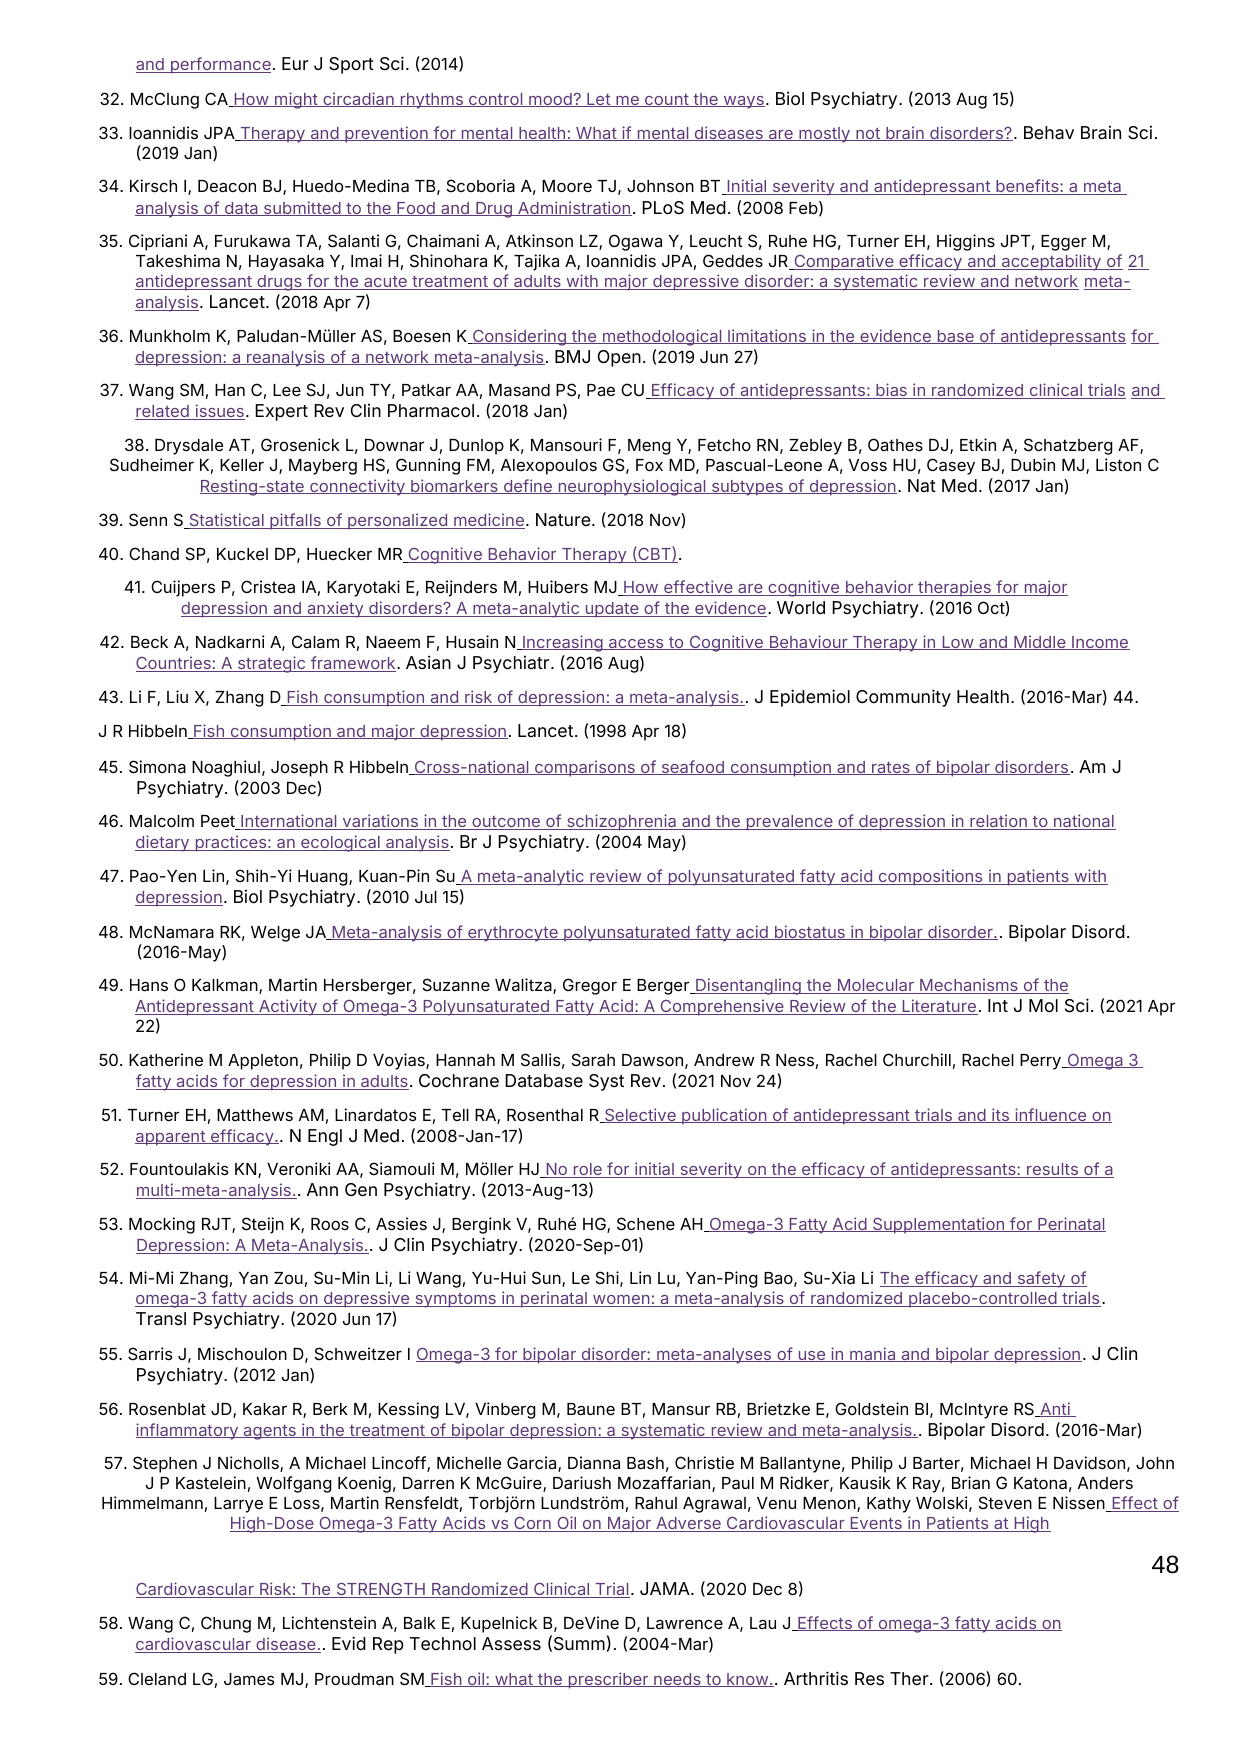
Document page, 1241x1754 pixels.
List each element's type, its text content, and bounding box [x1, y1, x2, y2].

text Cardiovascular Risk: The STRENGTH Randomized Clinical Trial. JAMA. (2020 Dec 8) [135, 1578, 1188, 1600]
text 52. Fountoulakis KN, Veroniki AA, Siamouli M, Möller HJ No role for initial severity on the efficacy of antidepressants: results of a multi-meta-analysis.. Ann Gen Psychiatry. (2013-Aug-13) [99, 1159, 1158, 1201]
text 48. McNamara RK, Welge JA Meta-analysis of erythrocyte polyunsaturated fatty acid biostatus in bipolar disorder.. Bipolar Disord. (2016-May) [98, 921, 1177, 962]
text 37. Wang SM, Han C, Lee SJ, Jun TY, Patkar AA, Masand PS, Pae CU Efficacy of antidepressants: bias in randomized clinical trials and related issues. Expert Rev Clin Pharmacol. (2018 Jan) [99, 380, 1182, 422]
text 40. Chand SP, Kuckel DP, Huecker MR Cognitive Behavior Therapy (CBT). [98, 544, 1188, 564]
text 58. Wang C, Chung M, Lichtenstein A, Balk E, Kupelnick B, DeVine D, Lawrence A, Lau J Effects of omega-3 fatty acids on cardiovascular disease.. Evid Rep Technol Assess (Summ). (2004-Mar) [98, 1613, 1115, 1654]
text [98, 1668, 1028, 1689]
text 50. Katherine M Appleton, Philip D Voyias, Hannah M Sallis, Sarah Dawson, Andrew R Ness, Rachel Churchill, Rachel Perry Omega 3 fatty acids for depression in adults. Cochrane Database Syst Rev. (2021 Nov 24) [98, 1050, 1173, 1092]
text 38. Drysdale AT, Grosenick L, Downar J, Dunlop K, Mansouri F, Meng Y, Fetcho RN, Zebley B, Oathes DJ, Etkin A, Schatzberg AF, Sudheimer K, Keller J, Mayberg HS, Gunning FM, Alexopoulos GS, Fox MD, Pascual-Leone A, Voss HU, Casey BJ, Dubin MJ, Liston C Resting-state connectivity biomarkers define neurophysiological subtypes of depression. Nat Med. (2017 Jan) [98, 435, 1171, 497]
text 46. Malcolm Peet International variations in the outcome of schizophrenia and the prevalence of depression in relation to national dietary practices: an ecological analysis. Br J Psychiatry. (2004 May) [98, 812, 1163, 853]
text 35. Cipriani A, Furukawa TA, Salanti G, Chaimani A, Atkinson LZ, Ogawa Y, Leucht S, Ruhe HG, Turner EH, Higgins JPT, Egger M, Takeshima N, Hayasaka Y, Imai H, Shinohara K, Tajika A, Ioannidis JPA, Geddes JR Comparative efficacy and acceptability of 21 antidepressant drugs for the acute treatment of adults with major depressive disorder: a systematic review and network meta-analysis. Lancet. (2018 Apr 7) [98, 231, 1168, 313]
text 53. Mocking RJT, Steijn K, Roos C, Assies J, Bergink V, Ruhé HG, Schene AH Omega-3 Fatty Acid Supplementation for Perinatal Depression: A Meta-Analysis.. J Clin Psychiatry. (2020-Sep-01) [98, 1214, 1156, 1256]
text 34. Kirsch I, Deacon BJ, Huedo-Medina TB, Scoboria A, Moore TJ, Johnson BT Initial severity and antidepressant benefits: a meta analysis of data submitted to the Food and Drug Administration. PLoS Med. (2008 Feb) [98, 177, 1176, 218]
text 51. Turner EH, Matthews AM, Linardatos E, Tell RA, Rosenthal R Selective publication of antidepressant trials and its influence on apparent efficacy.. N Engl J Med. (2008-Jan-17) [101, 1105, 1165, 1146]
text 36. Munkholm K, Paludan-Müller AS, Boesen K Considering the methodological limitations in the evidence base of antidepressants for depression: a reanalysis of a network meta-analysis. BMJ Open. (2019 Jun 27) [98, 326, 1176, 367]
text 39. Senn S Statistical pitfalls of personalized medicine. Nature. (2018 Nov) [98, 510, 1188, 531]
text 57. Stephen J Nicholls, A Michael Lincoff, Michelle Garcia, Dianna Bash, Christie M Ballantyne, Philip J Barter, Michael H Davidson, John J P Kastelein, Wolfgang Koenig, Darren K McGuire, Dariush Mozaffarian, Paul M Ridker, Kausik K Ray, Brian G Katona, Anders Himmelmann, Larrye E Loss, Martin Rensfeldt, Torbjörn Lundström, Rahul Agrawal, Venu Menon, Kathy Wolski, Steven E Nissen Effect of High-Dose Omega-3 Fatty Acids vs Corn Oil on Major Adverse Cardiovascular Events in Patients at High [99, 1453, 1180, 1534]
text 45. Simona Noaghiul, Joseph R Hibbeln Cross-national comparisons of seafood consumption and rates of bipolar disorders. Am J Psychiatry. (2003 Dec) [98, 756, 1168, 799]
text 33. Ioannidis JPA Therapy and prevention for mental health: What if mental diseases are mostly not brain disorders?. Behav Brain Sci. (2019 Jan) [98, 122, 1171, 163]
text 54. Mi-Mi Zhang, Yan Zou, Su-Min Li, Li Wang, Yu-Hui Sun, Le Shi, Lin Lu, Yan-Ping Bao, Su-Xia Li The efficacy and safety of omega-3 fatty acids on depressive symptoms in perinatal women: a meta-analysis of randomized placebo-controlled trials. Transl Psychiatry. (2020 Jun 17) [98, 1269, 1146, 1330]
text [101, 53, 1175, 74]
text 32. McClung CA How might circadian rhythms control mood? Let me count the ways. Biol Psychiatry. (2013 Aug 15) [99, 88, 1188, 109]
text 55. Sarris J, Mischoulon D, Schweitzer I Omega-3 for bipolar disorder: meta-analyses of use in mania and bipolar depression. J Clin Psychiatry. (2012 Jan) [98, 1343, 1152, 1386]
text 47. Pao-Yen Lin, Shih-Yi Huang, Kuan-Pin Su A meta-analytic review of polyunsaturated fatty acid compositions in patients with depression. Biol Psychiatry. (2010 Jul 15) [99, 866, 1160, 908]
text 56. Rosenblat JD, Kakar R, Berk M, Kessing LV, Vinberg M, Baune BT, Mansur RB, Brietzke E, Goldstein BI, McIntyre RS Anti inflammatory agents in the treatment of bipolar depression: a systematic review and meta-analysis.. Bipolar Disord. (2016-Mar) [98, 1399, 1178, 1440]
text 43. Li F, Liu X, Zhang D Fish consumption and risk of depression: a meta-analysis.. J Epidemiol Community Health. (2016-Mar) 44. J R Hibbeln Fish consumption and major depression. Lancet. (1998 Apr 18) [98, 687, 1142, 741]
text 41. Cuijpers P, Cristea IA, Karyotaki E, Reijnders M, Huibers MJ How effective are cognitive behavior therapies for major depression and anxiety disorders? A meta-analytic update of the evidence. World Psychiatry. (2016 Oct) [100, 578, 1091, 619]
text 42. Beck A, Nadkarni A, Calam R, Naeem F, Husain N Increasing access to Cognitive Behaviour Therapy in Low and Middle Income Countries: A strategic framework. Asian J Psychiatr. (2016 Aug) [99, 632, 1186, 674]
text 48 [62, 1549, 1179, 1578]
text 49. Hans O Kalkman, Martin Hersberger, Suzanne Walitza, Gregor E Berger Disentangling the Molecular Mechanisms of the Antidepressant Activity of Omega-3 Polyunsaturated Fatty Acid: A Comprehensive Review of the Literature. Int J Mol Sci. (2021 Apr 22) [98, 976, 1183, 1037]
